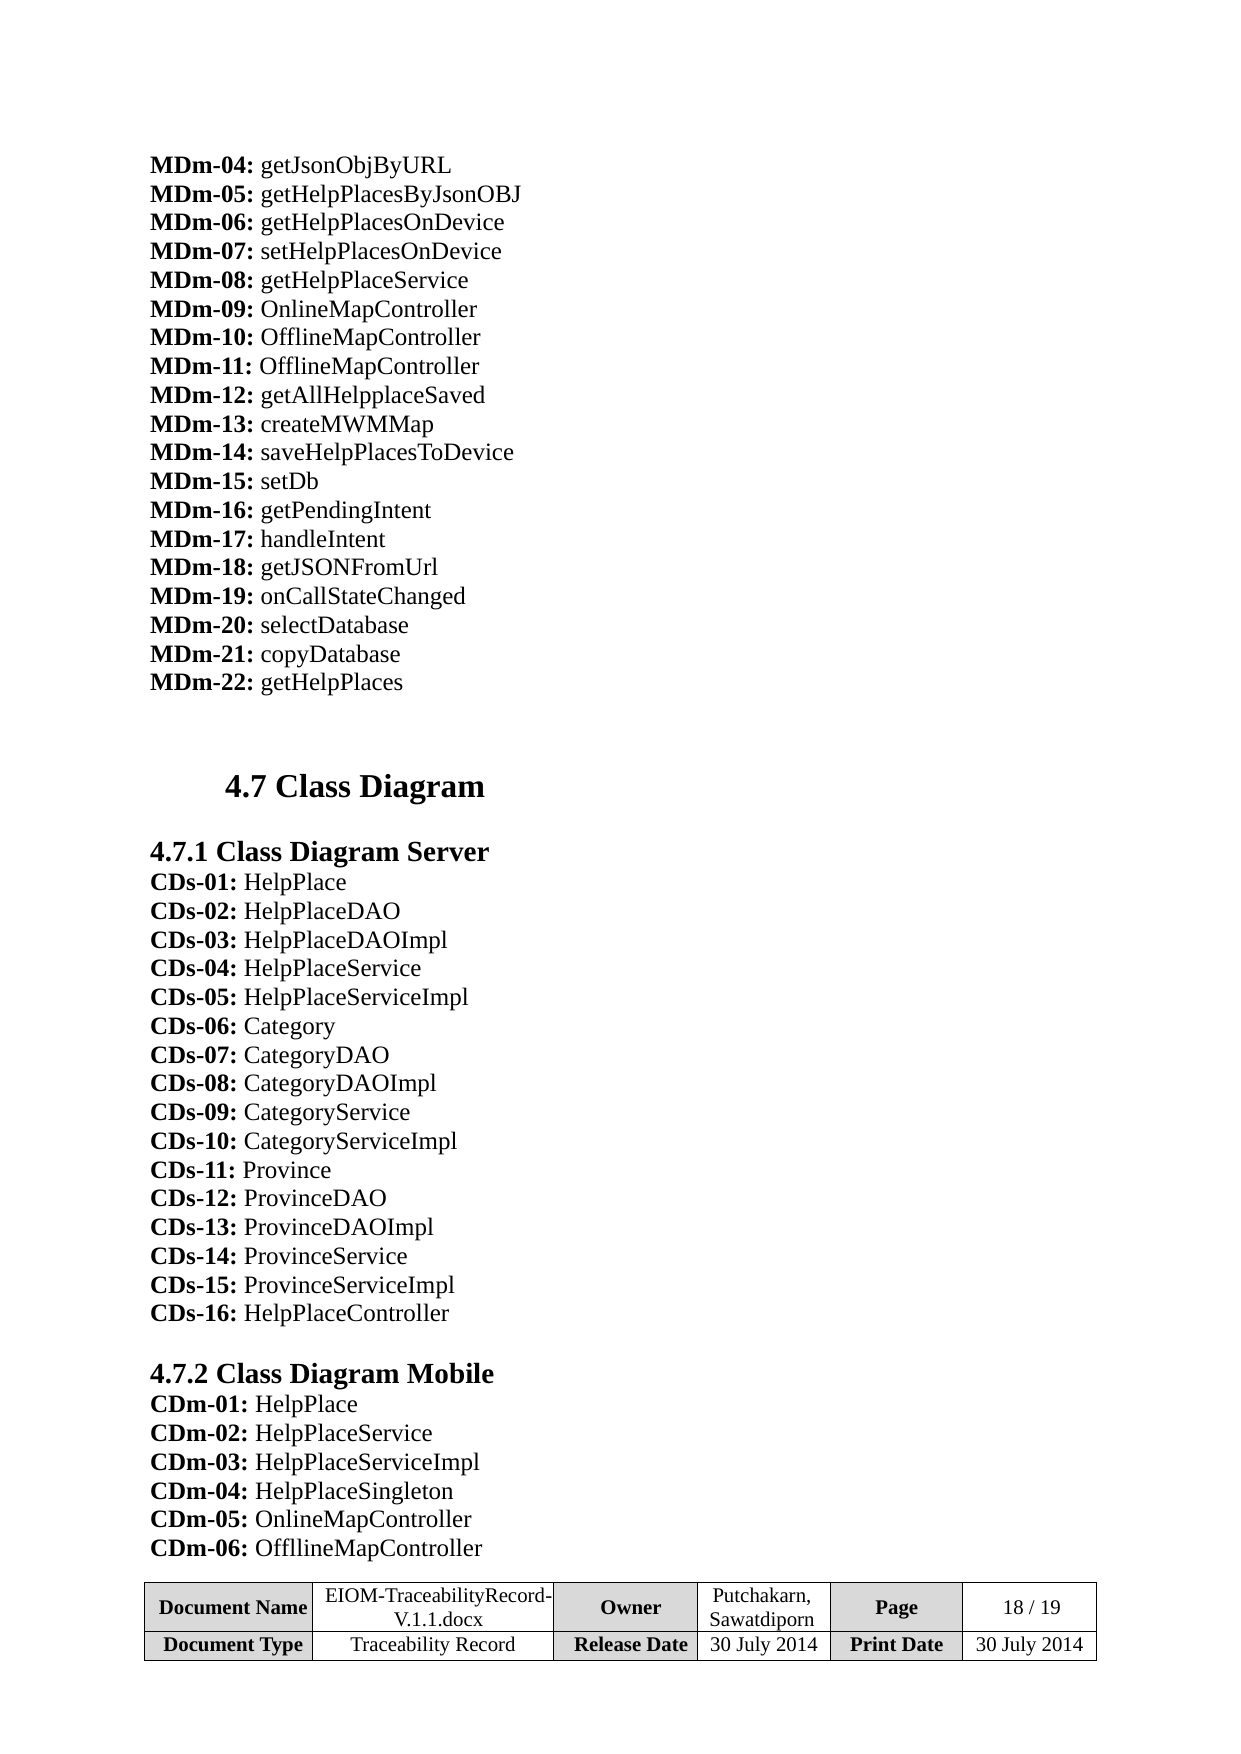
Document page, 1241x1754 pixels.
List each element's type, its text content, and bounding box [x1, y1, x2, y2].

subtitle 4.7 Class Diagram [150, 767, 1090, 805]
list HelpPlace [150, 1389, 1090, 1418]
list HelpPlaceSingleton [150, 1476, 1090, 1504]
list OfflineMapController [150, 322, 1090, 351]
list HelpPlaceDAO [150, 896, 1090, 925]
list setDb [150, 466, 1090, 495]
list Province [150, 1155, 1090, 1183]
list getHelpPlacesOnDevice [150, 207, 1090, 236]
list getPendingIntent [150, 495, 1090, 524]
list CategoryService [150, 1097, 1090, 1126]
list createMWMMap [150, 409, 1090, 437]
list ProvinceDAOImpl [150, 1212, 1090, 1241]
list CategoryDAOImpl [150, 1068, 1090, 1097]
list CategoryDAO [150, 1040, 1090, 1068]
list HelpPlaceDAOImpl [150, 925, 1090, 953]
list onCallStateChanged [150, 581, 1090, 610]
list getHelpPlaces [150, 667, 1090, 696]
list saveHelpPlacesToDevice [150, 437, 1090, 466]
list ProvinceService [150, 1241, 1090, 1270]
list getHelpPlaceService [150, 265, 1090, 294]
list handleIntent [150, 524, 1090, 552]
list ProvinceDAO [150, 1183, 1090, 1212]
list OnlineMapController [150, 1504, 1090, 1533]
list getHelpPlacesByJsonOBJ [150, 179, 1090, 207]
list selectDatabase [150, 610, 1090, 639]
list getJsonObjByURL [150, 150, 1090, 179]
list getAllHelpplaceSaved [150, 380, 1090, 409]
text 4.7.2 Class Diagram Mobile [150, 1356, 1090, 1389]
list getJSONFromUrl [150, 552, 1090, 581]
list HelpPlace [150, 867, 1090, 896]
list HelpPlaceService [150, 953, 1090, 982]
list copyDatabase [150, 639, 1090, 667]
list Category [150, 1011, 1090, 1040]
list OfflineMapController [150, 351, 1090, 380]
list OffllineMapController [150, 1533, 1090, 1562]
list ProvinceServiceImpl [150, 1270, 1090, 1298]
list OnlineMapController [150, 294, 1090, 322]
list HelpPlaceServiceImpl [150, 1447, 1090, 1476]
list HelpPlaceService [150, 1418, 1090, 1447]
list HelpPlaceServiceImpl [150, 982, 1090, 1011]
list CategoryServiceImpl [150, 1126, 1090, 1155]
list HelpPlaceController [150, 1298, 1090, 1327]
list setHelpPlacesOnDevice [150, 236, 1090, 265]
text 4.7.1 Class Diagram Server [150, 834, 1090, 867]
